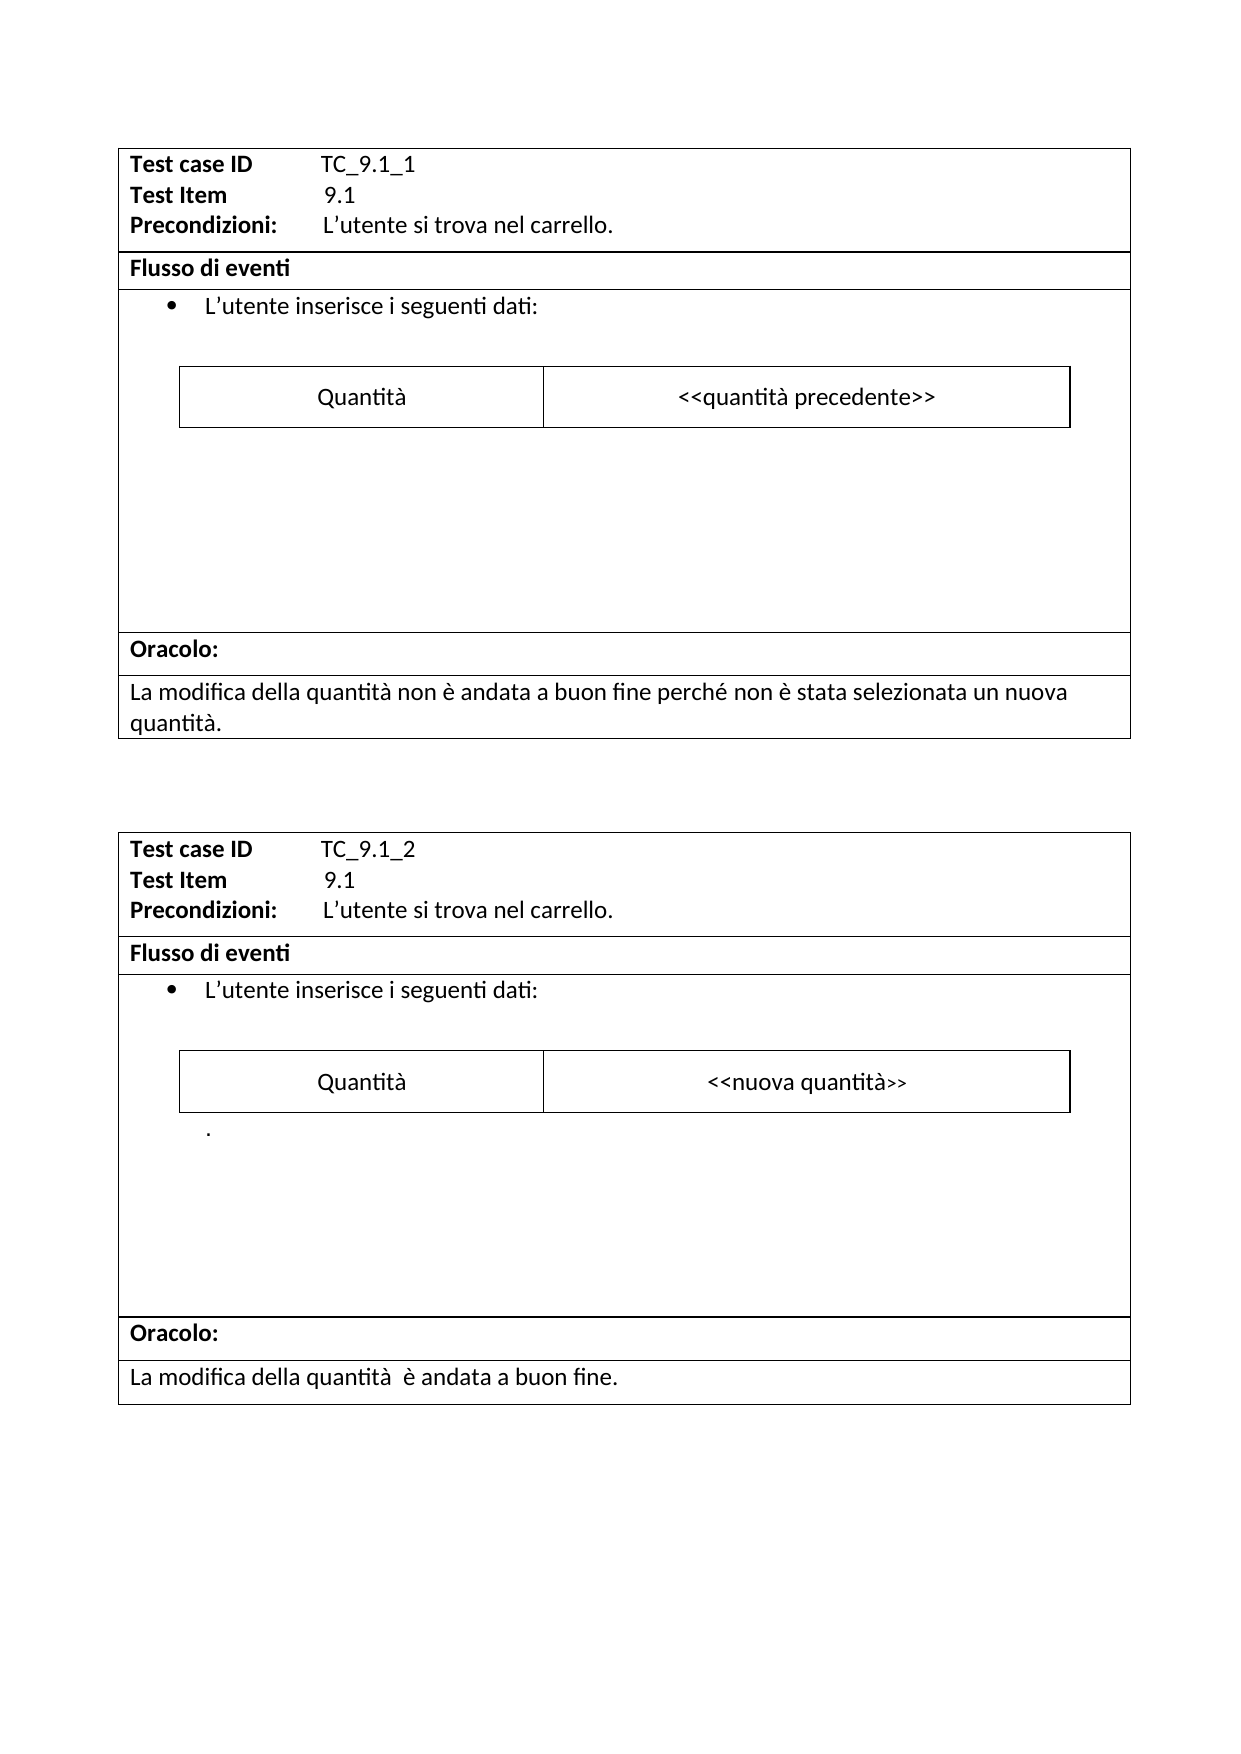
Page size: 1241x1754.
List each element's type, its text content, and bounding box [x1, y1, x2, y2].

table_header Test case ID TC_9.1_2 Test Item 9.1 Precondizioni: L’utente si trova nel carrello. [119, 833, 1130, 936]
table_cell L’utente inserisce i seguenti dati: [119, 290, 1130, 632]
table_cell La modifica della quantità non è andata a buon fine perché non è stata selezionata un nuova quantità. [119, 676, 1130, 737]
table_cell Flusso di eventi [119, 253, 1130, 289]
table_cell La modifica della quantità è andata a buon fine. [119, 1361, 1130, 1403]
table_header Test case ID TC_9.1_1 Test Item 9.1 Precondizioni: L’utente si trova nel carrello. [119, 149, 1130, 251]
table_cell Oracolo: [119, 1318, 1130, 1360]
table_cell L’utente inserisce i seguenti dati: . [119, 975, 1130, 1316]
table_cell Oracolo: [119, 633, 1130, 675]
table_cell Flusso di eventi [119, 937, 1130, 974]
